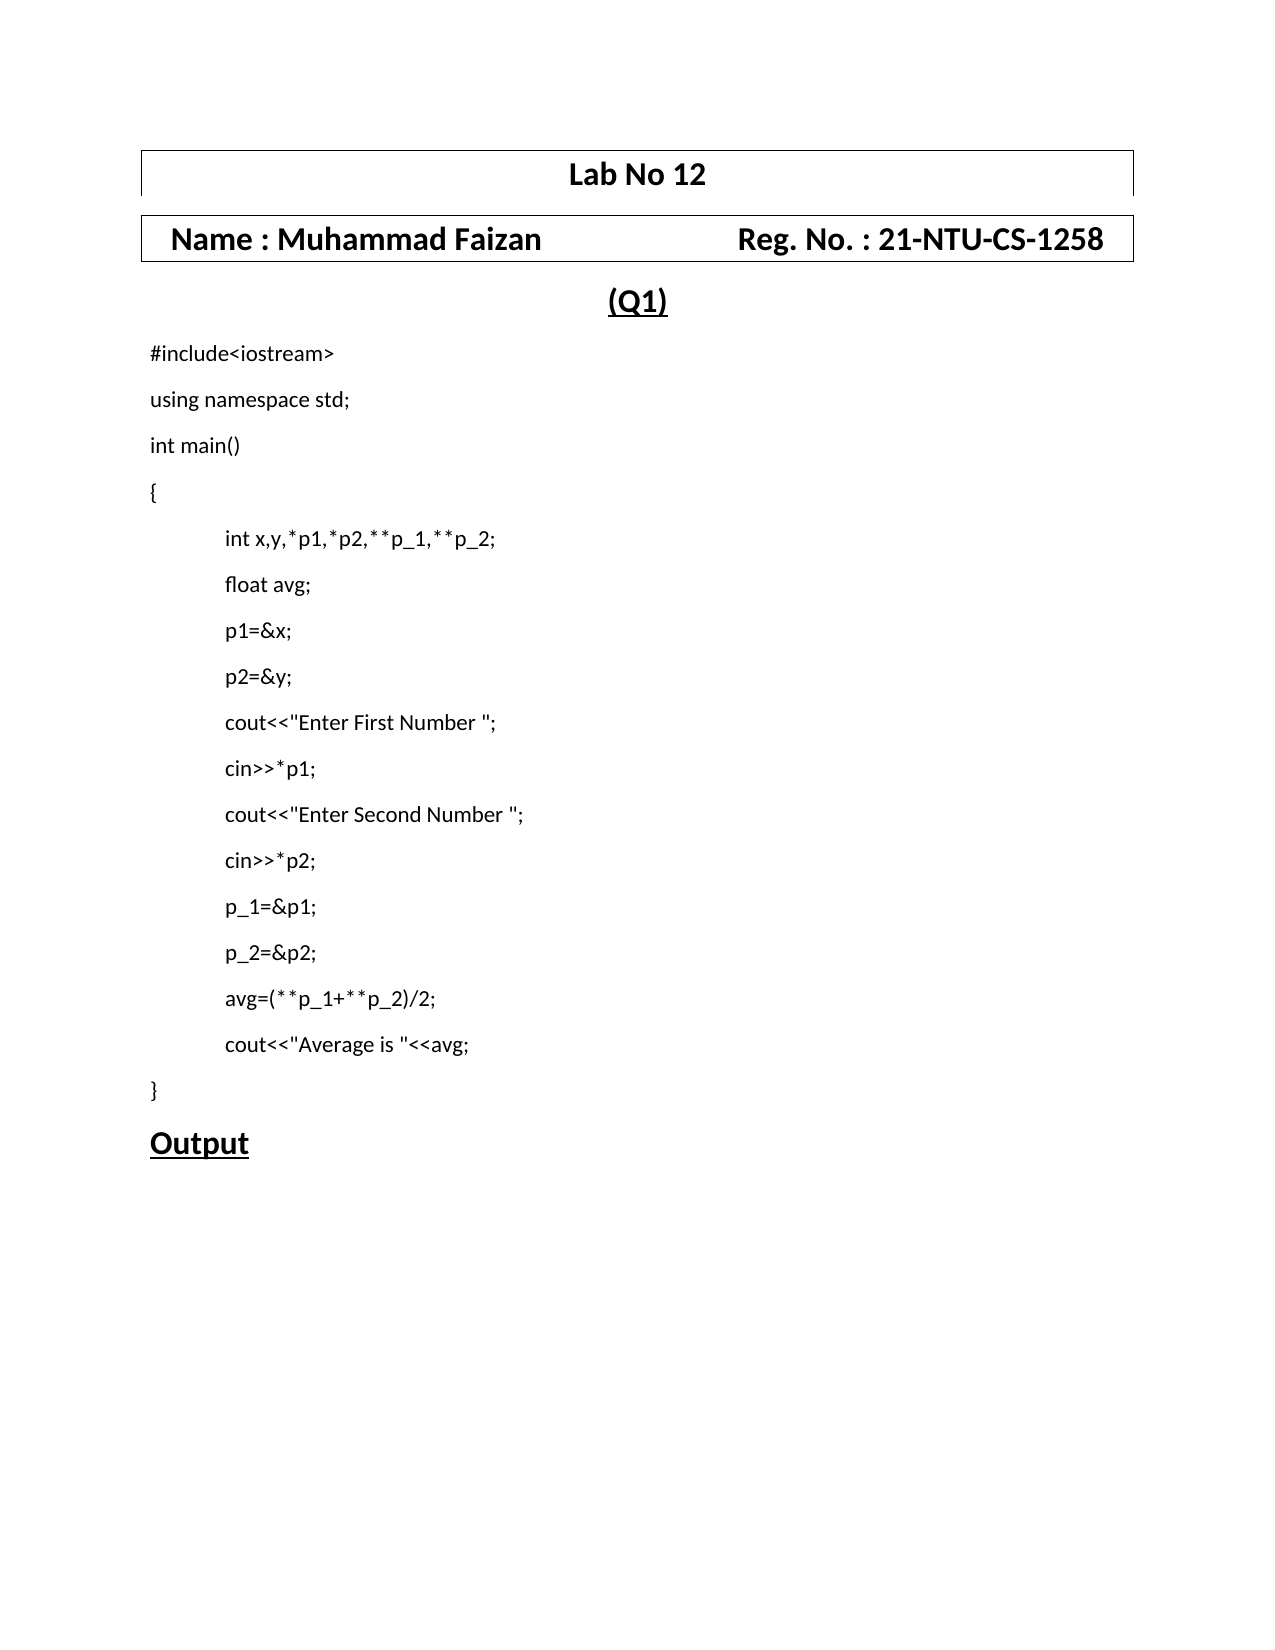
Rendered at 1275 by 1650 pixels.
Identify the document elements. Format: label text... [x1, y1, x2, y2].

text cin>>*p1; [150, 754, 1125, 782]
text Lab No 12 [142, 151, 1133, 196]
text p_1=&p1; [150, 892, 1125, 920]
text int x,y,*p1,*p2,**p_1,**p_2; [150, 524, 1125, 552]
text { [150, 478, 1125, 506]
text (Q1) [150, 280, 1125, 321]
text int main() [150, 432, 1125, 460]
text p2=&y; [150, 662, 1125, 690]
text p_2=&p2; [150, 938, 1125, 966]
text float avg; [150, 570, 1125, 598]
text using namespace std; [150, 386, 1125, 414]
text cout<<"Average is "<<avg; [150, 1030, 1125, 1058]
text p1=&x; [150, 616, 1125, 644]
text cout<<"Enter Second Number "; [150, 800, 1125, 828]
text } [150, 1076, 1125, 1104]
text cin>>*p2; [150, 846, 1125, 874]
text Output [150, 1122, 1125, 1163]
text cout<<"Enter First Number "; [150, 708, 1125, 736]
text #include<iostream> [150, 339, 1125, 368]
text Name : Muhammad Faizan Reg. No. : 21-NTU-CS-1258 [142, 216, 1133, 261]
text avg=(**p_1+**p_2)/2; [150, 984, 1125, 1012]
